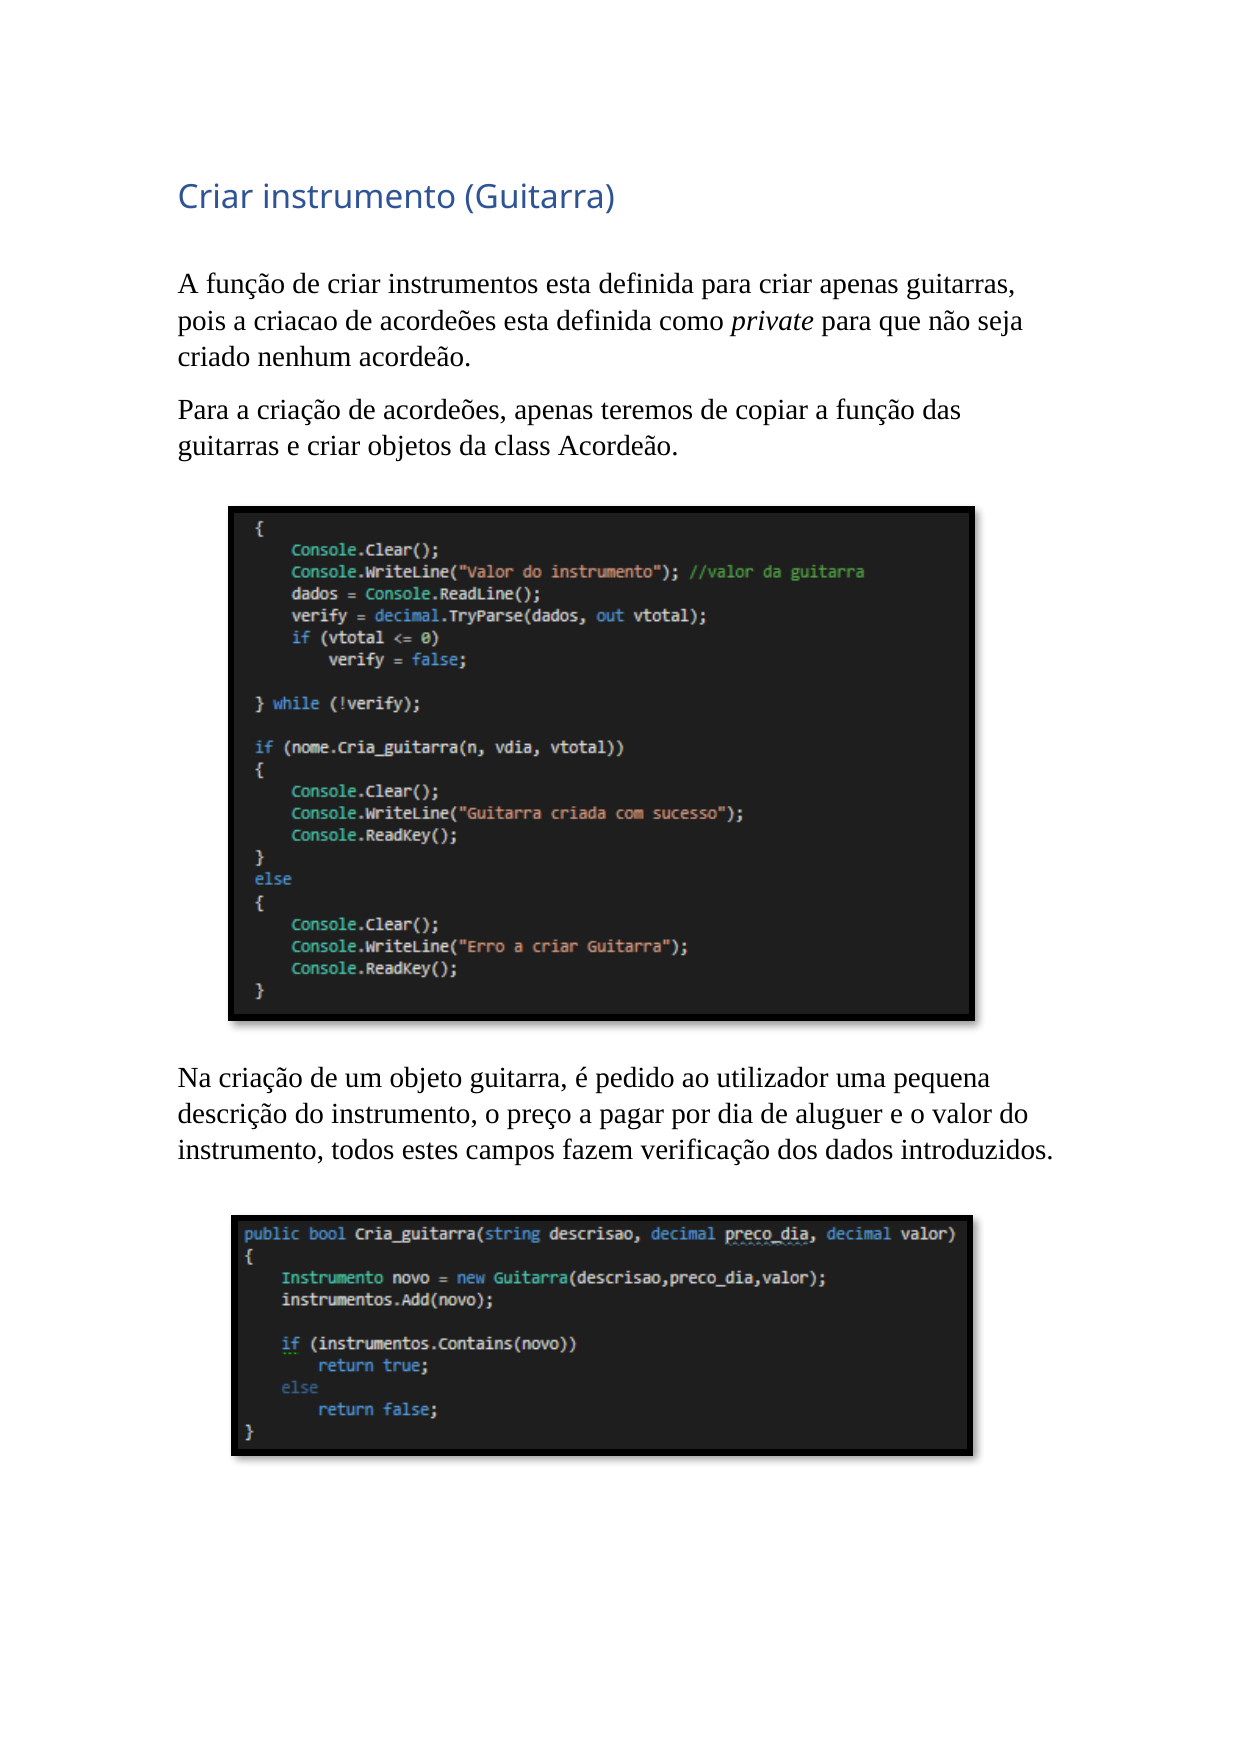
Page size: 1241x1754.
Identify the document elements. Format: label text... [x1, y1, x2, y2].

text Para a criação de acordeões, apenas teremos de copiar a função das guitarras e criar objetos da class Acordeão. [177, 392, 1063, 461]
picture [234, 513, 969, 1014]
picture [238, 1221, 967, 1449]
text A função de criar instrumentos esta definida para criar apenas guitarras, pois a criacao de acordeões esta definida como private para que não seja criado nenhum acordeão. [177, 267, 1063, 372]
subtitle Criar instrumento (Guitarra) [177, 173, 1063, 218]
